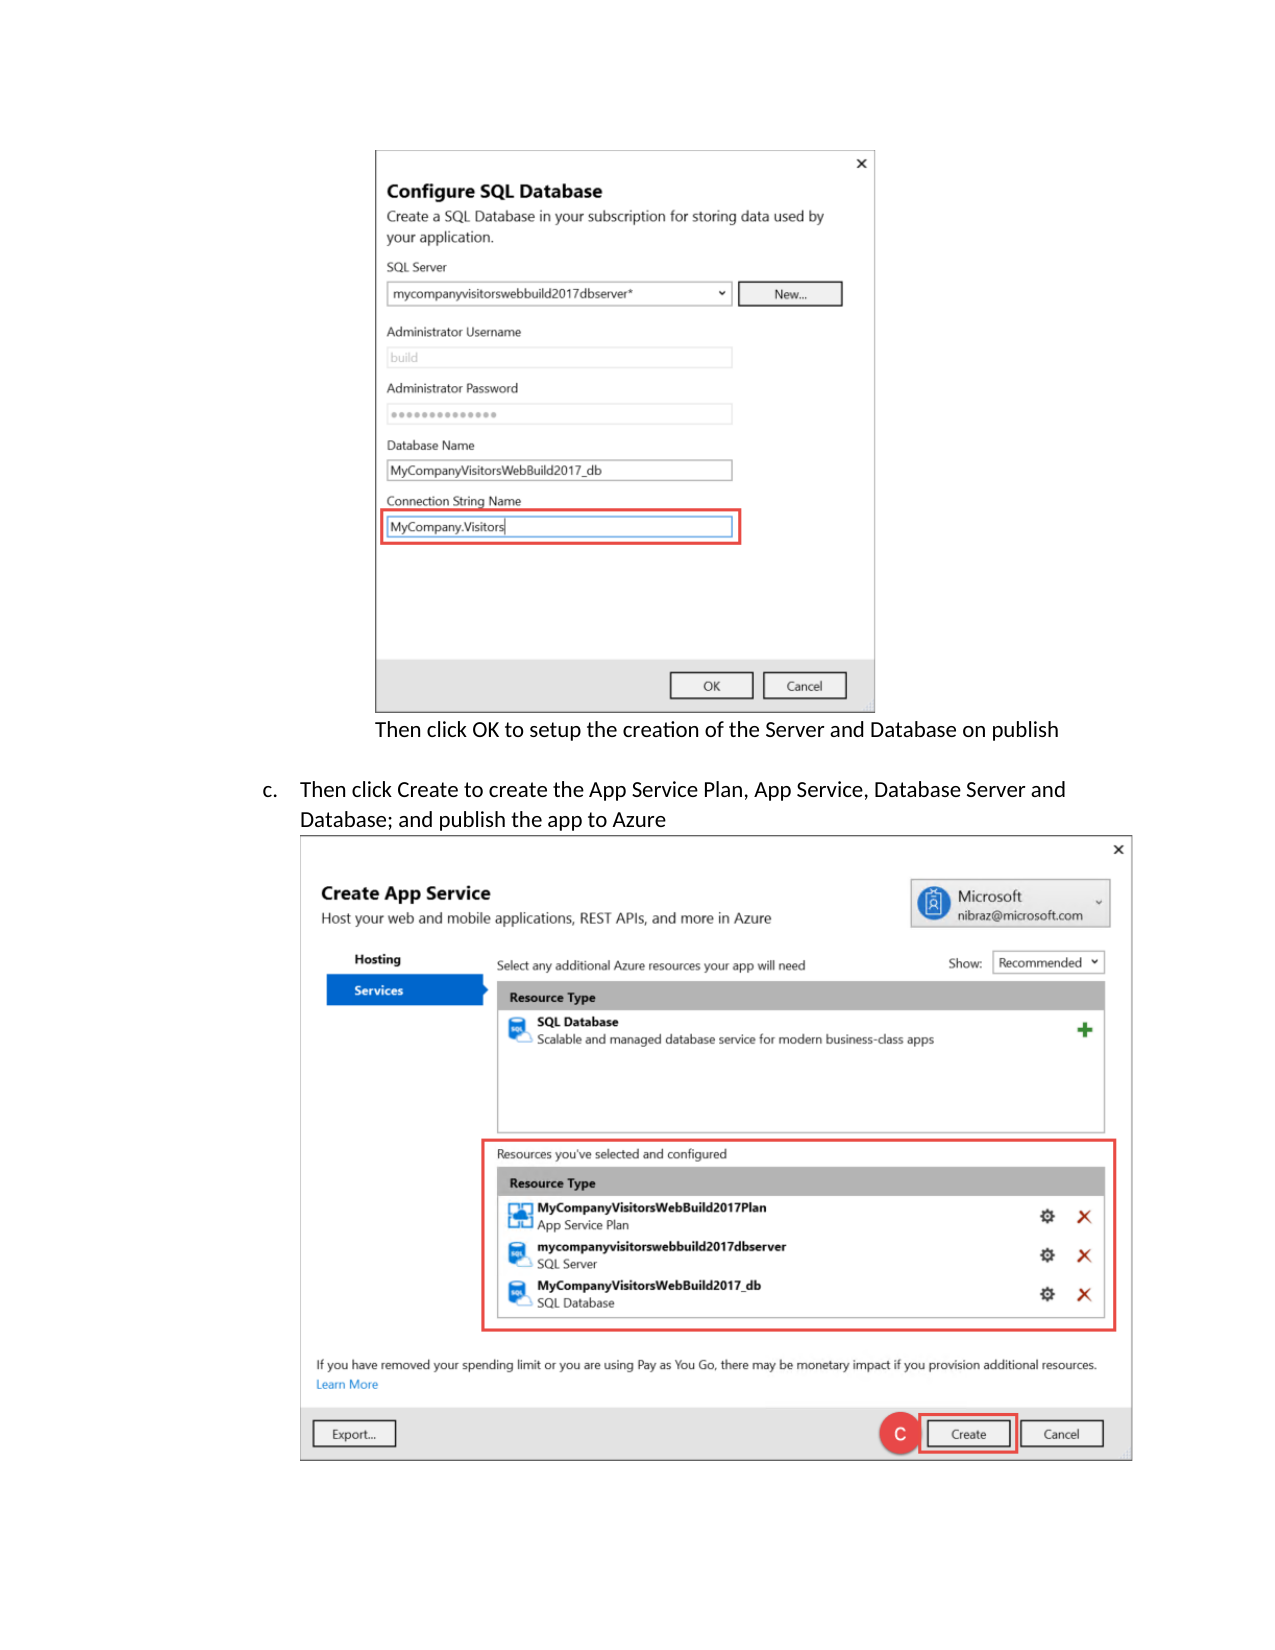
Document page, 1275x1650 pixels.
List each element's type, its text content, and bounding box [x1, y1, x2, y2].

picture [300, 835, 1133, 1461]
list Then click Create to create the App Service Plan, App Service, Database Server and Database; and publish the app to Azure [262, 775, 1125, 833]
picture [375, 150, 876, 713]
list Then click OK to setup the creation of the Server and Database on publish [375, 715, 1125, 743]
